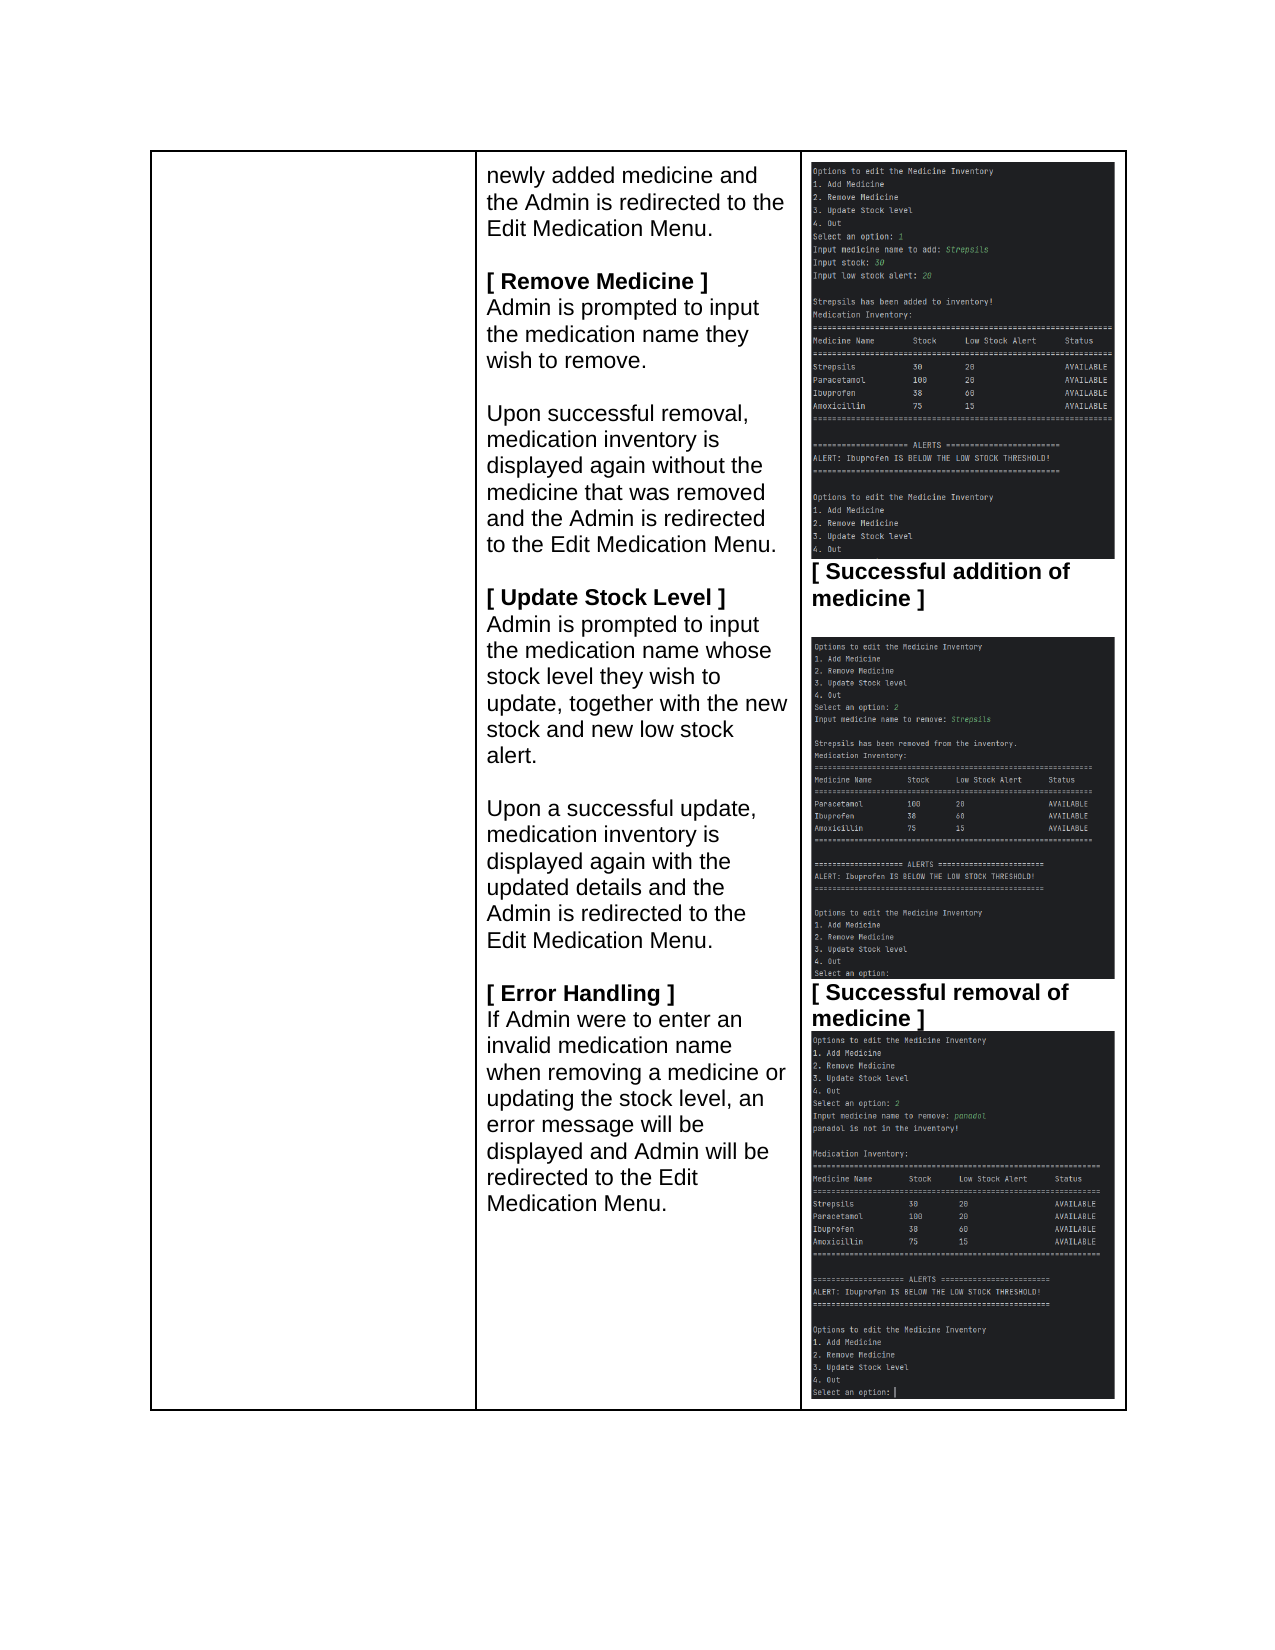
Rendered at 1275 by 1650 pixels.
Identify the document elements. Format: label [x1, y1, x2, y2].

table_cell [152, 152, 475, 1409]
picture [811, 162, 1115, 559]
picture [811, 637, 1115, 979]
picture [811, 1031, 1115, 1399]
table_cell [802, 152, 1125, 1409]
table_cell [477, 152, 800, 1409]
